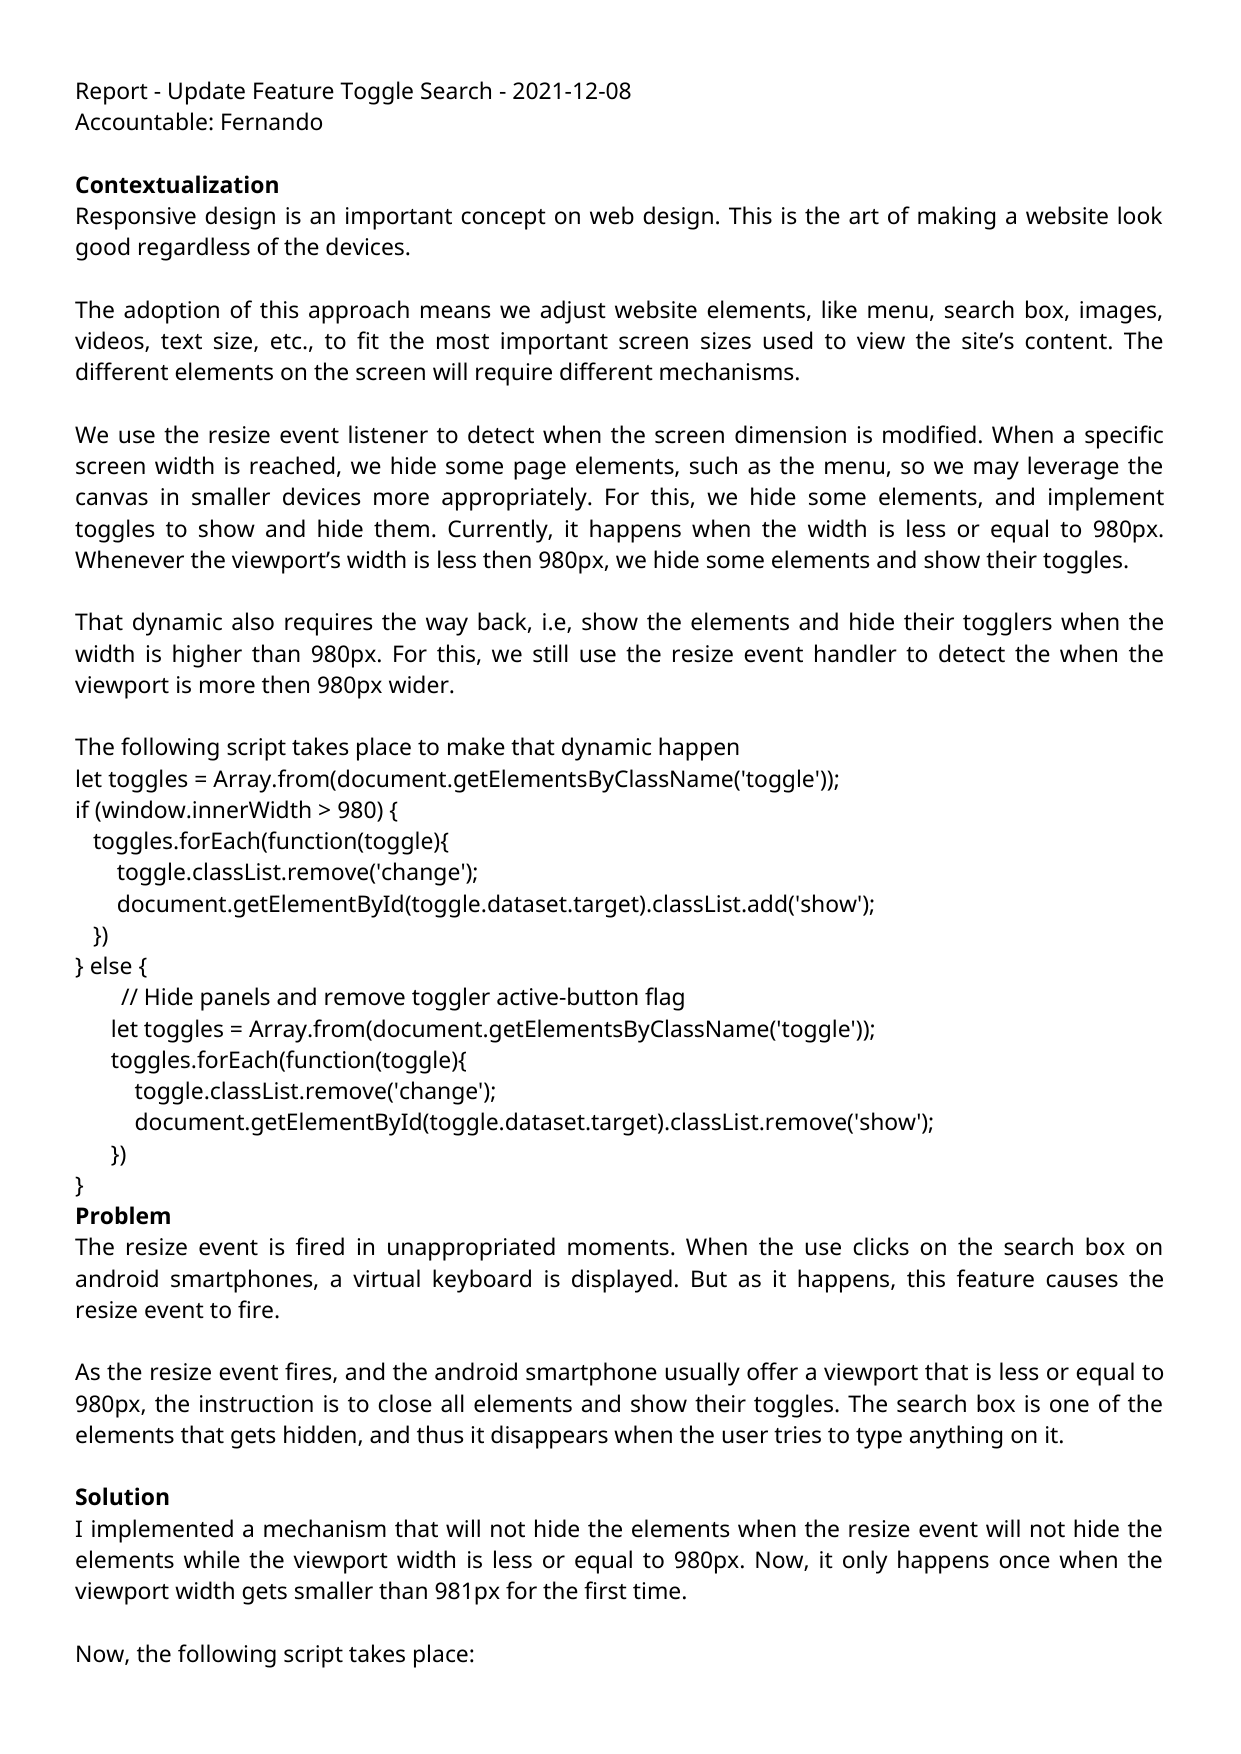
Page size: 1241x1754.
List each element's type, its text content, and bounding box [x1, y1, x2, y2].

text Problem [75, 1200, 1165, 1231]
text The adoption of this approach means we adjust website elements, like menu, search box, images, videos, text size, etc., to fit the most important screen sizes used to view the site’s content. The different elements on the screen will require different mechanisms. [75, 294, 1165, 387]
text document.getElementById(toggle.dataset.target).classList.add('show'); [75, 887, 1165, 919]
text That dynamic also requires the way back, i.e, show the elements and hide their togglers when the width is higher than 980px. For this, we still use the resize event handler to detect the when the viewport is more then 980px wider. [75, 606, 1165, 700]
text // Hide panels and remove toggler active-button flag [75, 981, 1165, 1012]
text Responsive design is an important concept on web design. This is the art of making a website look good regardless of the devices. [75, 200, 1165, 262]
text Accountable: Fernando [75, 106, 1165, 137]
text Solution [75, 1481, 1165, 1512]
text if (window.innerWidth > 980) { [75, 794, 1165, 825]
text I implemented a mechanism that will not hide the elements when the resize event will not hide the elements while the viewport width is less or equal to 980px. Now, it only happens once when the viewport width gets smaller than 981px for the first time. [75, 1512, 1165, 1606]
text }) [75, 919, 1165, 950]
text }) [75, 1137, 1165, 1169]
text We use the resize event listener to detect when the screen dimension is modified. When a specific screen width is reached, we hide some page elements, such as the menu, so we may leverage the canvas in smaller devices more appropriately. For this, we hide some elements, and implement toggles to show and hide them. Currently, it happens when the width is less or equal to 980px. Whenever the viewport’s width is less then 980px, we hide some elements and show their toggles. [75, 419, 1165, 575]
text The following script takes place to make that dynamic happen [75, 731, 1165, 762]
text let toggles = Array.from(document.getElementsByClassName('toggle')); [75, 1012, 1165, 1044]
text } [75, 1169, 1165, 1200]
text toggles.forEach(function(toggle){ [75, 1044, 1165, 1075]
text toggle.classList.remove('change'); [75, 856, 1165, 887]
text document.getElementById(toggle.dataset.target).classList.remove('show'); [75, 1106, 1165, 1137]
text The resize event is fired in unappropriated moments. When the use clicks on the search box on android smartphones, a virtual keyboard is displayed. But as it happens, this feature causes the resize event to fire. [75, 1231, 1165, 1325]
text toggles.forEach(function(toggle){ [75, 825, 1165, 856]
text As the resize event fires, and the android smartphone usually offer a viewport that is less or equal to 980px, the instruction is to close all elements and show their toggles. The search box is one of the elements that gets hidden, and thus it disappears when the user tries to type anything on it. [75, 1356, 1165, 1450]
text } else { [75, 950, 1165, 981]
text let toggles = Array.from(document.getElementsByClassName('toggle')); [75, 762, 1165, 794]
text toggle.classList.remove('change'); [75, 1075, 1165, 1106]
text Contextualization [75, 169, 1165, 200]
text Now, the following script takes place: [75, 1637, 1165, 1669]
text Report - Update Feature Toggle Search - 2021-12-08 [75, 75, 1165, 106]
